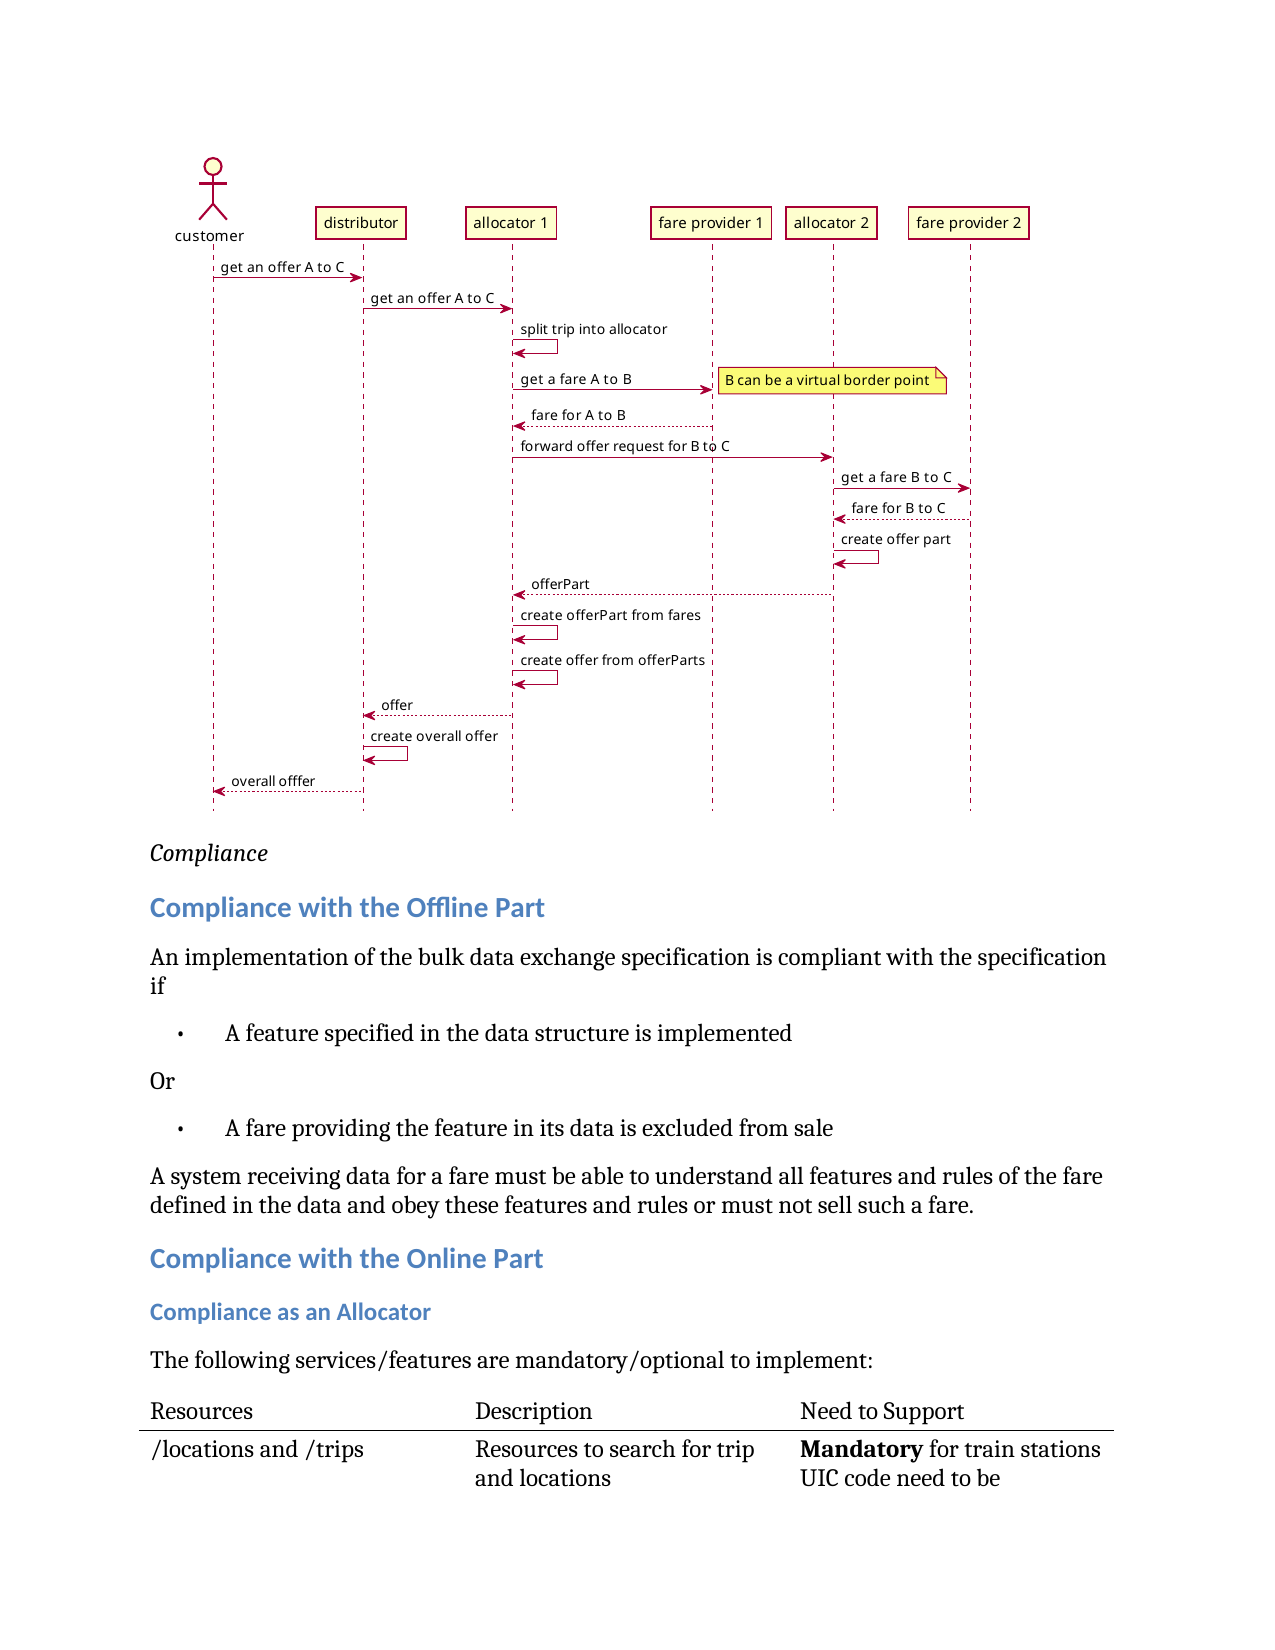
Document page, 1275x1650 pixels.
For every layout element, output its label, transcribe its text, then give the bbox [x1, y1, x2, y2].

table_header Need to Support [789, 1393, 1114, 1429]
text The following services/features are mandatory/optional to implement: [150, 1346, 1125, 1374]
subtitle Compliance with the Online Part [150, 1240, 1125, 1276]
text Or [150, 1067, 1125, 1096]
list A feature specified in the data structure is implemented [175, 1019, 1125, 1048]
text An implementation of the bulk data exchange specification is compliant with the specification if [150, 943, 1125, 1001]
text Compliance [150, 839, 1125, 868]
subtitle Compliance as an Allocator [150, 1297, 1125, 1327]
text A system receiving data for a fare must be able to understand all features and rules of the fare defined in the data and obey these features and rules or must not sell such a fare. [150, 1162, 1125, 1219]
table_header Resources [139, 1393, 464, 1429]
table_cell Resources to search for trip and locations [464, 1431, 789, 1496]
table_header Description [464, 1393, 789, 1429]
list A fare providing the feature in its data is excluded from sale [175, 1114, 1125, 1143]
table_cell Mandatory for train stations UIC code need to be supported. [789, 1431, 1114, 1496]
table_cell /locations and /trips [139, 1431, 464, 1496]
subtitle Compliance with the Offline Part [150, 889, 1125, 924]
